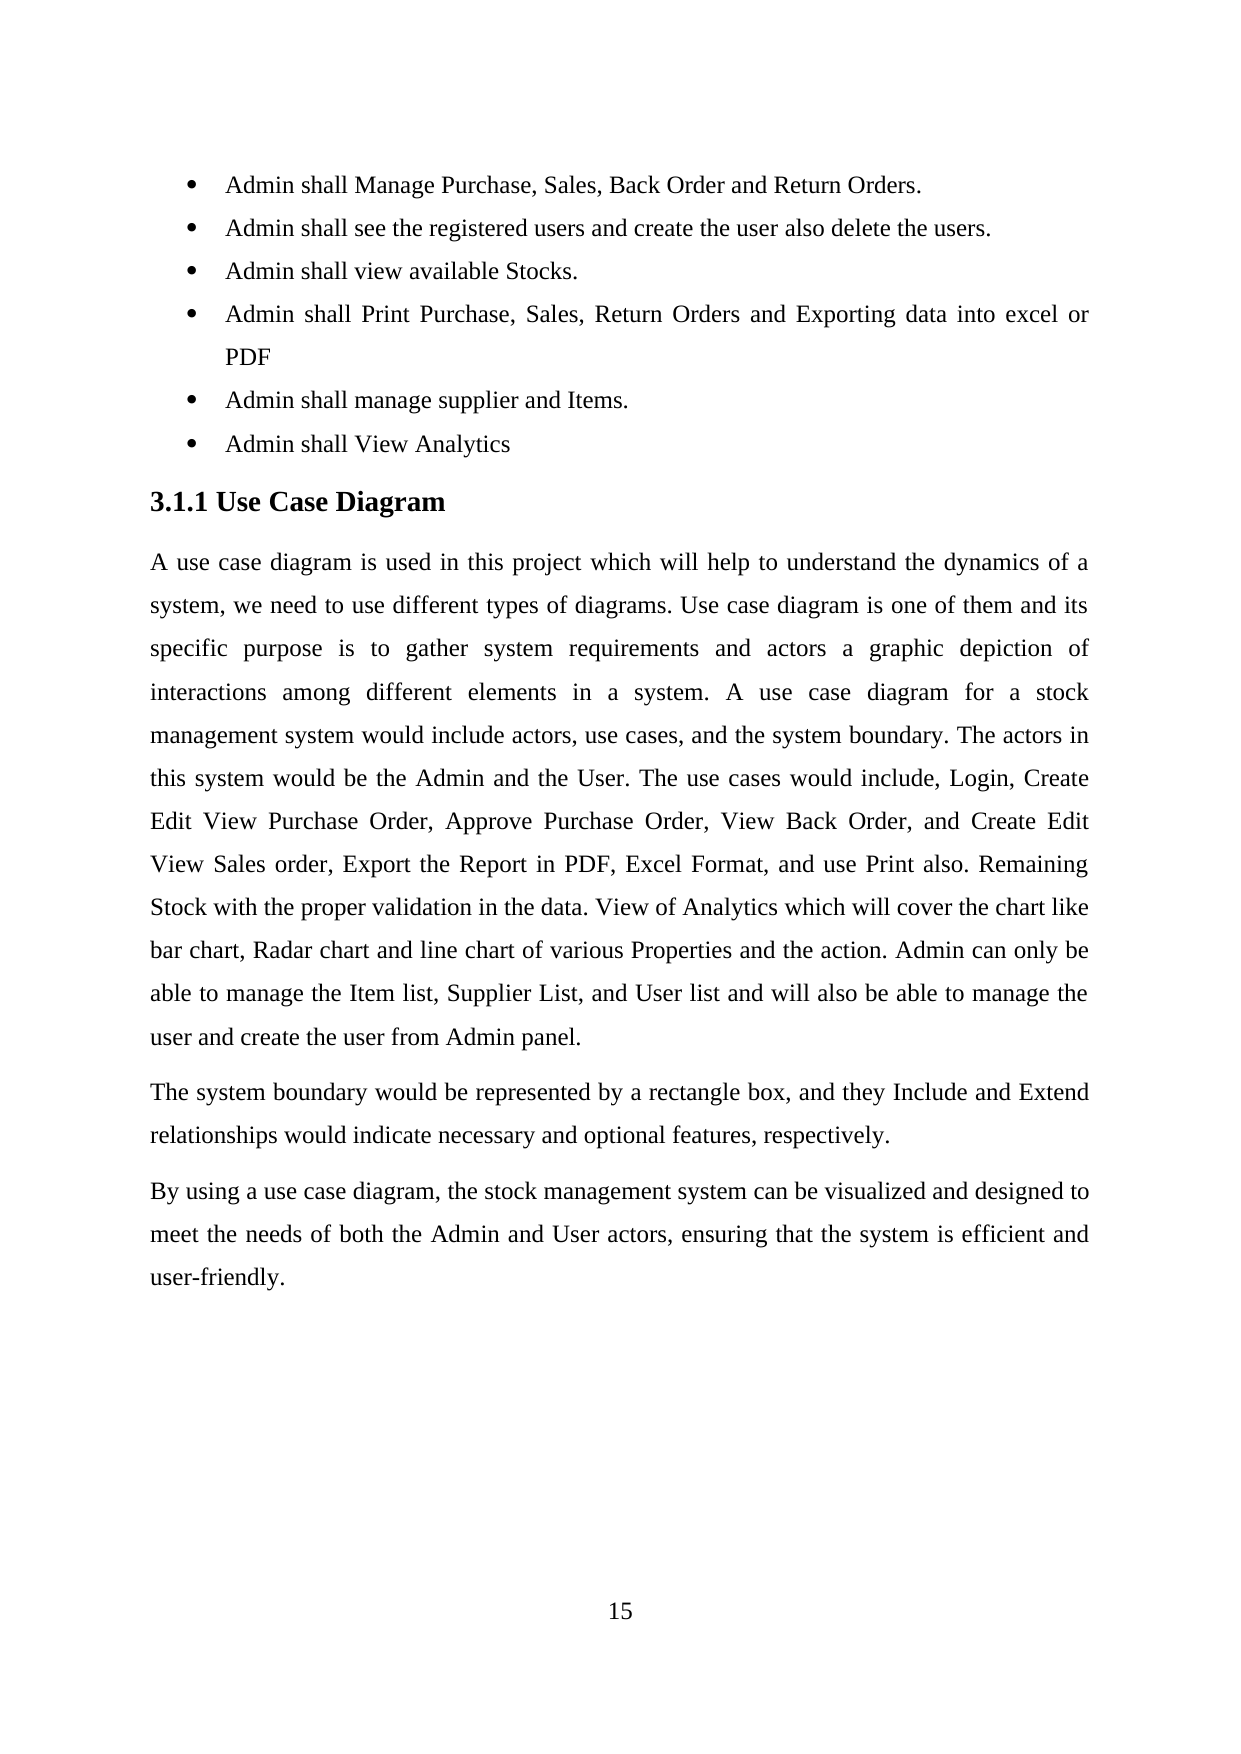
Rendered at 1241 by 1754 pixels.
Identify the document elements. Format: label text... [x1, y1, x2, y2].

list Admin shall see the registered users and create the user also delete the users. [187, 213, 1090, 242]
text 3.1.1 Use Case Diagram [150, 484, 1090, 518]
text The system boundary would be represented by a rectangle box, and they Include and Extend relationships would indicate necessary and optional features, respectively. [150, 1077, 1090, 1149]
list Admin shall manage supplier and Items. [187, 386, 1090, 414]
list Admin shall View Analytics [187, 429, 1090, 457]
list Admin shall Manage Purchase, Sales, Back Order and Return Orders. [187, 170, 1090, 199]
text By using a use case diagram, the stock management system can be visualized and designed to meet the needs of both the Admin and User actors, ensuring that the system is efficient and user-friendly. [150, 1176, 1090, 1291]
list Admin shall view available Stocks. [187, 256, 1090, 285]
text A use case diagram is used in this project which will help to understand the dynamics of a system, we need to use different types of diagrams. Use case diagram is one of them and its specific purpose is to gather system requirements and actors a graphic depiction of interactions among different elements in a system. A use case diagram for a stock management system would include actors, use cases, and the system boundary. The actors in this system would be the Admin and the User. The use cases would include, Login, Create Edit View Purchase Order, Approve Purchase Order, View Back Order, and Create Edit View Sales order, Export the Report in PDF, Excel Format, and use Print also. Remaining Stock with the proper validation in the data. View of Analytics which will cover the chart like bar chart, Radar chart and line chart of various Properties and the action. Admin can only be able to manage the Item list, Supplier List, and User list and will also be able to manage the user and create the user from Admin panel. [150, 547, 1090, 1050]
list Admin shall Print Purchase, Sales, Return Orders and Exporting data into excel or PDF [187, 299, 1090, 371]
